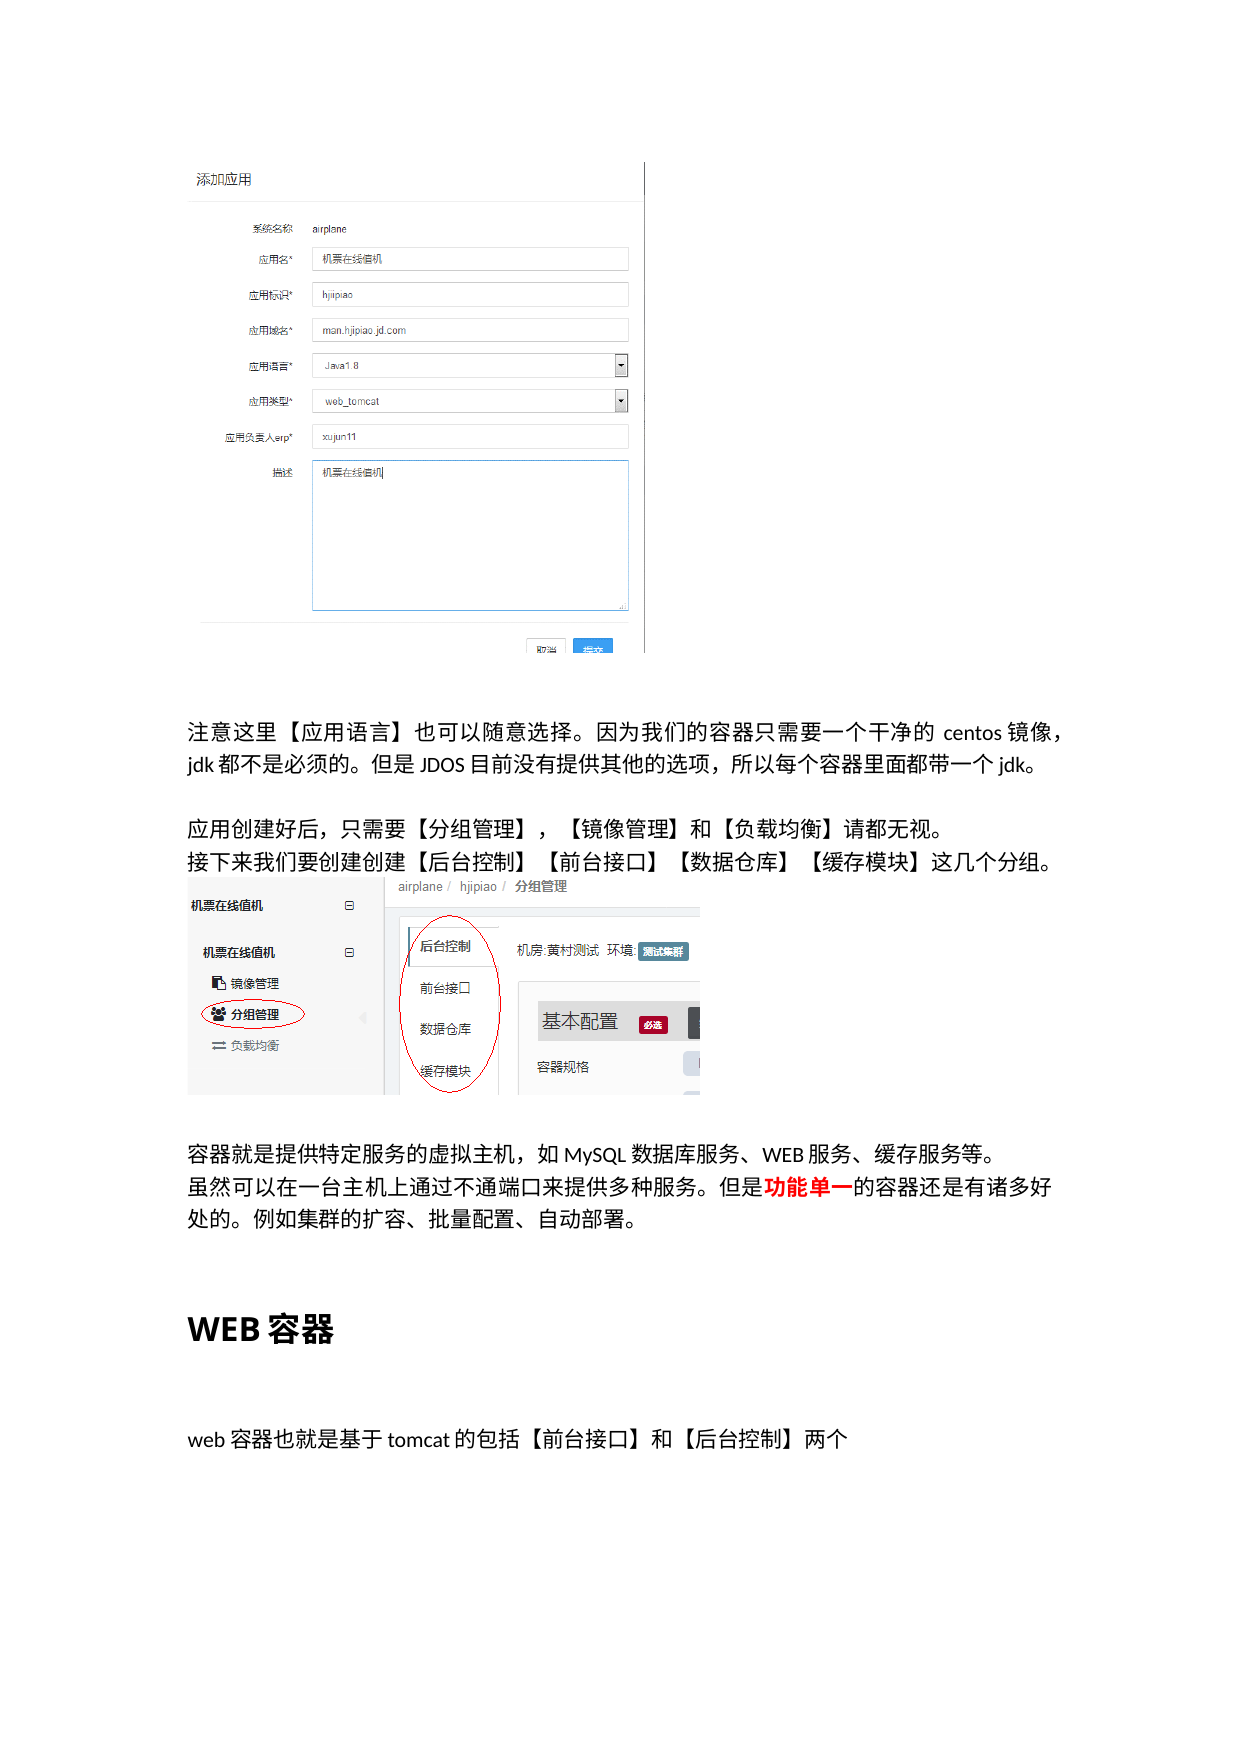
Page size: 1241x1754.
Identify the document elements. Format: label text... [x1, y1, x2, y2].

text 容器就是提供特定服务的虚拟主机，如MySQL数据库服务、WEB服务、缓存服务等。 [187, 1137, 1053, 1169]
picture [187, 162, 645, 653]
text 注意这里【应用语言】也可以随意选择。因为我们的容器只需要一个干净的centos镜像，jdk都不是必须的。但是JDOS目前没有提供其他的选项，所以每个容器里面都带一个jdk。 [187, 714, 1053, 779]
text 应用创建好后，只需要【分组管理】，【镜像管理】和【负载均衡】请都无视。 [187, 812, 1053, 844]
text 接下来我们要创建创建【后台控制】【前台接口】【数据仓库】【缓存模块】这几个分组。 [187, 844, 1053, 877]
subtitle WEB容器 [187, 1294, 1053, 1359]
text 虽然可以在一台主机上通过不通端口来提供多种服务。但是功能单一的容器还是有诸多好处的。例如集群的扩容、批量配置、自动部署。 [187, 1169, 1053, 1234]
picture [187, 877, 700, 1095]
text web容器也就是基于tomcat的包括【前台接口】和【后台控制】两个 [187, 1421, 1053, 1454]
